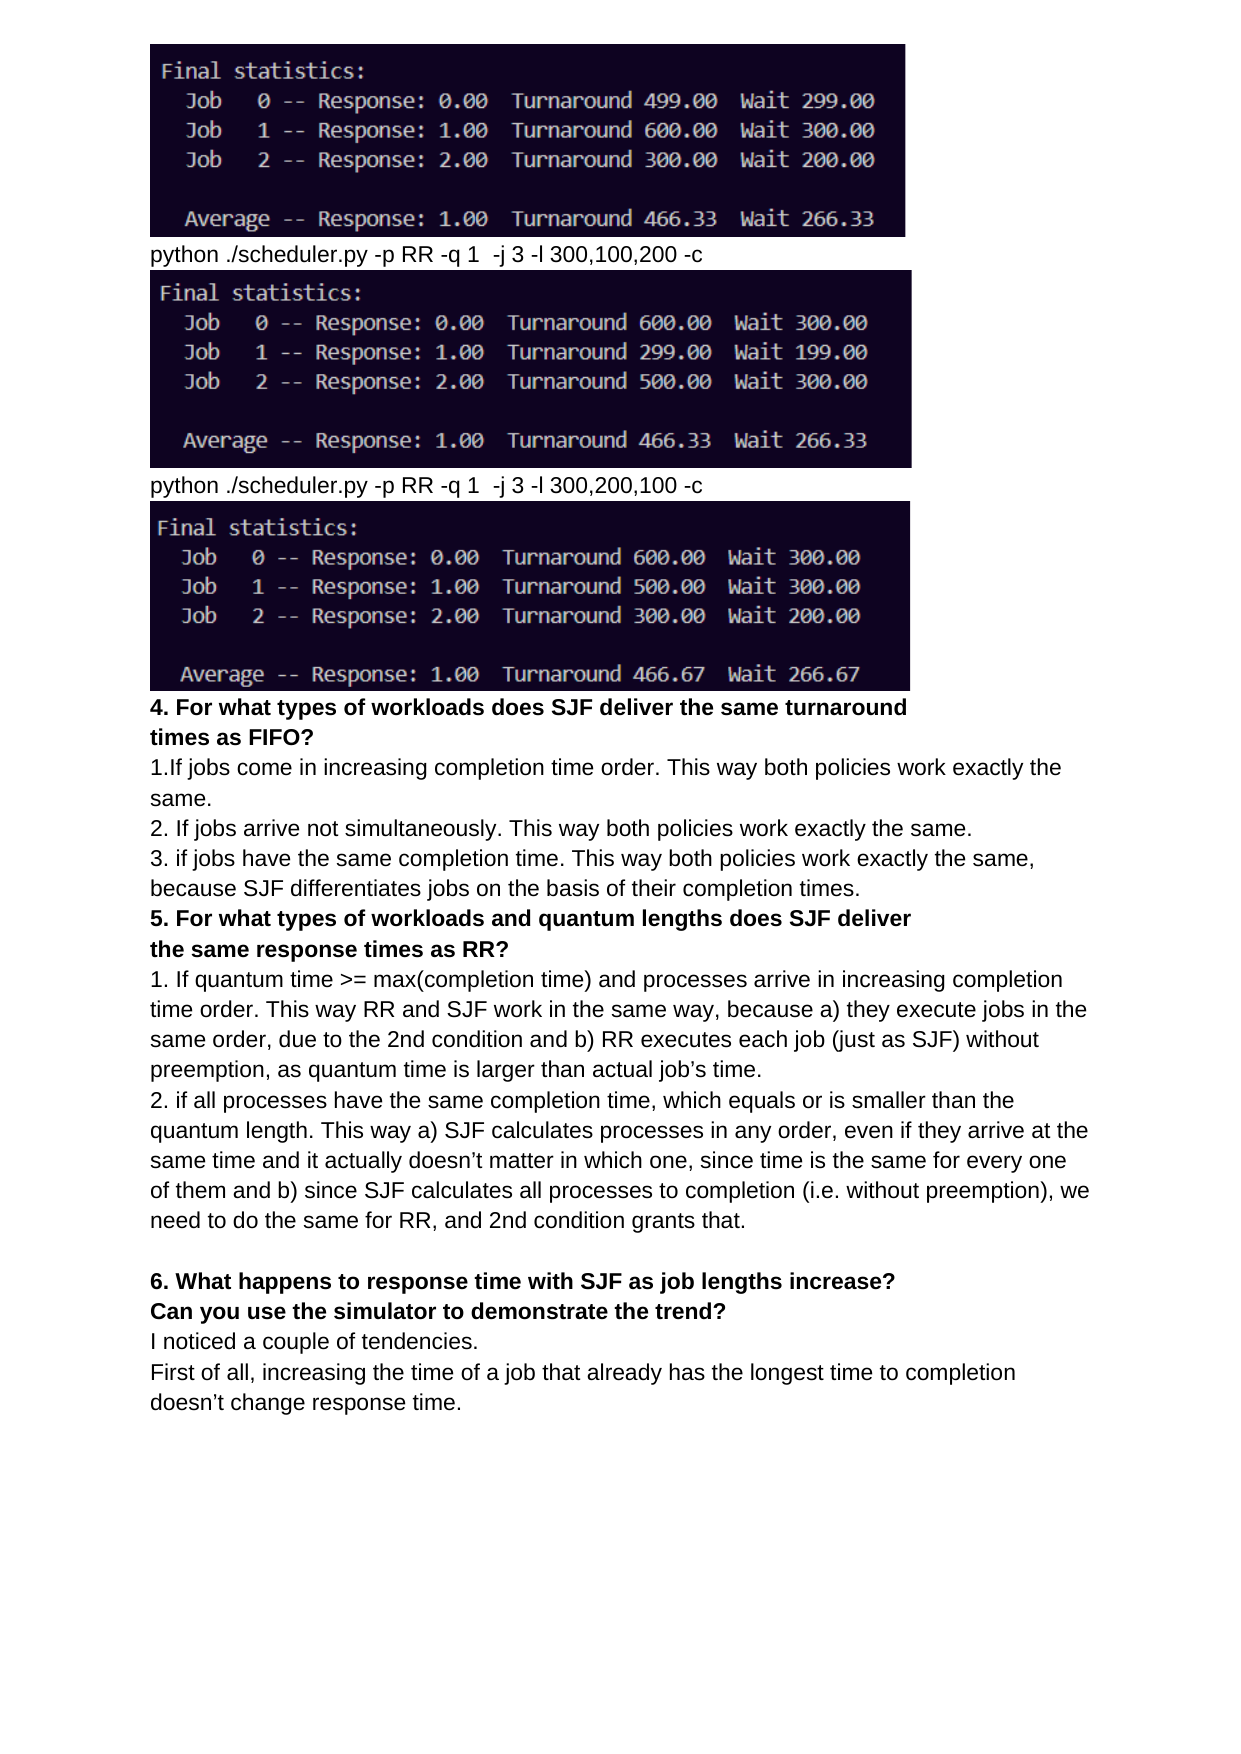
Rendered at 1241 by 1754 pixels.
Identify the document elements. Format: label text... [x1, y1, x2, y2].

text the same response times as RR? [150, 936, 1090, 962]
text python ./scheduler.py -p RR -q 1 -j 3 -l 300,100,200 -c [150, 241, 1090, 267]
text 5. For what types of workloads and quantum lengths does SJF deliver [150, 905, 1090, 932]
text First of all, increasing the time of a job that already has the longest time to completion doesn’t change response time. [150, 1358, 1090, 1415]
text 1.If jobs come in increasing completion time order. This way both policies work exactly the same. [150, 754, 1090, 811]
text 3. if jobs have the same completion time. This way both policies work exactly the same, because SJF differentiates jobs on the basis of their completion times. [150, 845, 1090, 902]
picture [150, 44, 906, 237]
text 4. For what types of workloads does SJF deliver the same turnaround [150, 694, 1090, 720]
text Can you use the simulator to demonstrate the trend? [150, 1298, 1090, 1324]
text 2. If jobs arrive not simultaneously. This way both policies work exactly the same. [150, 815, 1090, 841]
text 2. if all processes have the same completion time, which equals or is smaller than the quantum length. This way a) SJF calculates processes in any order, even if they arrive at the same time and it actually doesn’t matter in which one, since time is the same for every one of them and b) since SJF calculates all processes to completion (i.e. without preemption), we need to do the same for RR, and 2nd condition grants that. [150, 1087, 1090, 1234]
text 6. What happens to response time with SJF as job lengths increase? [150, 1268, 1090, 1294]
text 1. If quantum time >= max(completion time) and processes arrive in increasing completion time order. This way RR and SJF work in the same way, because a) they execute jobs in the same order, due to the 2nd condition and b) RR executes each job (just as SJF) without preemption, as quantum time is larger than actual job’s time. [150, 966, 1090, 1083]
text times as FIFO? [150, 724, 1090, 751]
picture [150, 501, 911, 691]
text I noticed a couple of tendencies. [150, 1328, 1090, 1355]
picture [150, 270, 912, 468]
text python ./scheduler.py -p RR -q 1 -j 3 -l 300,200,100 -c [150, 472, 1090, 498]
